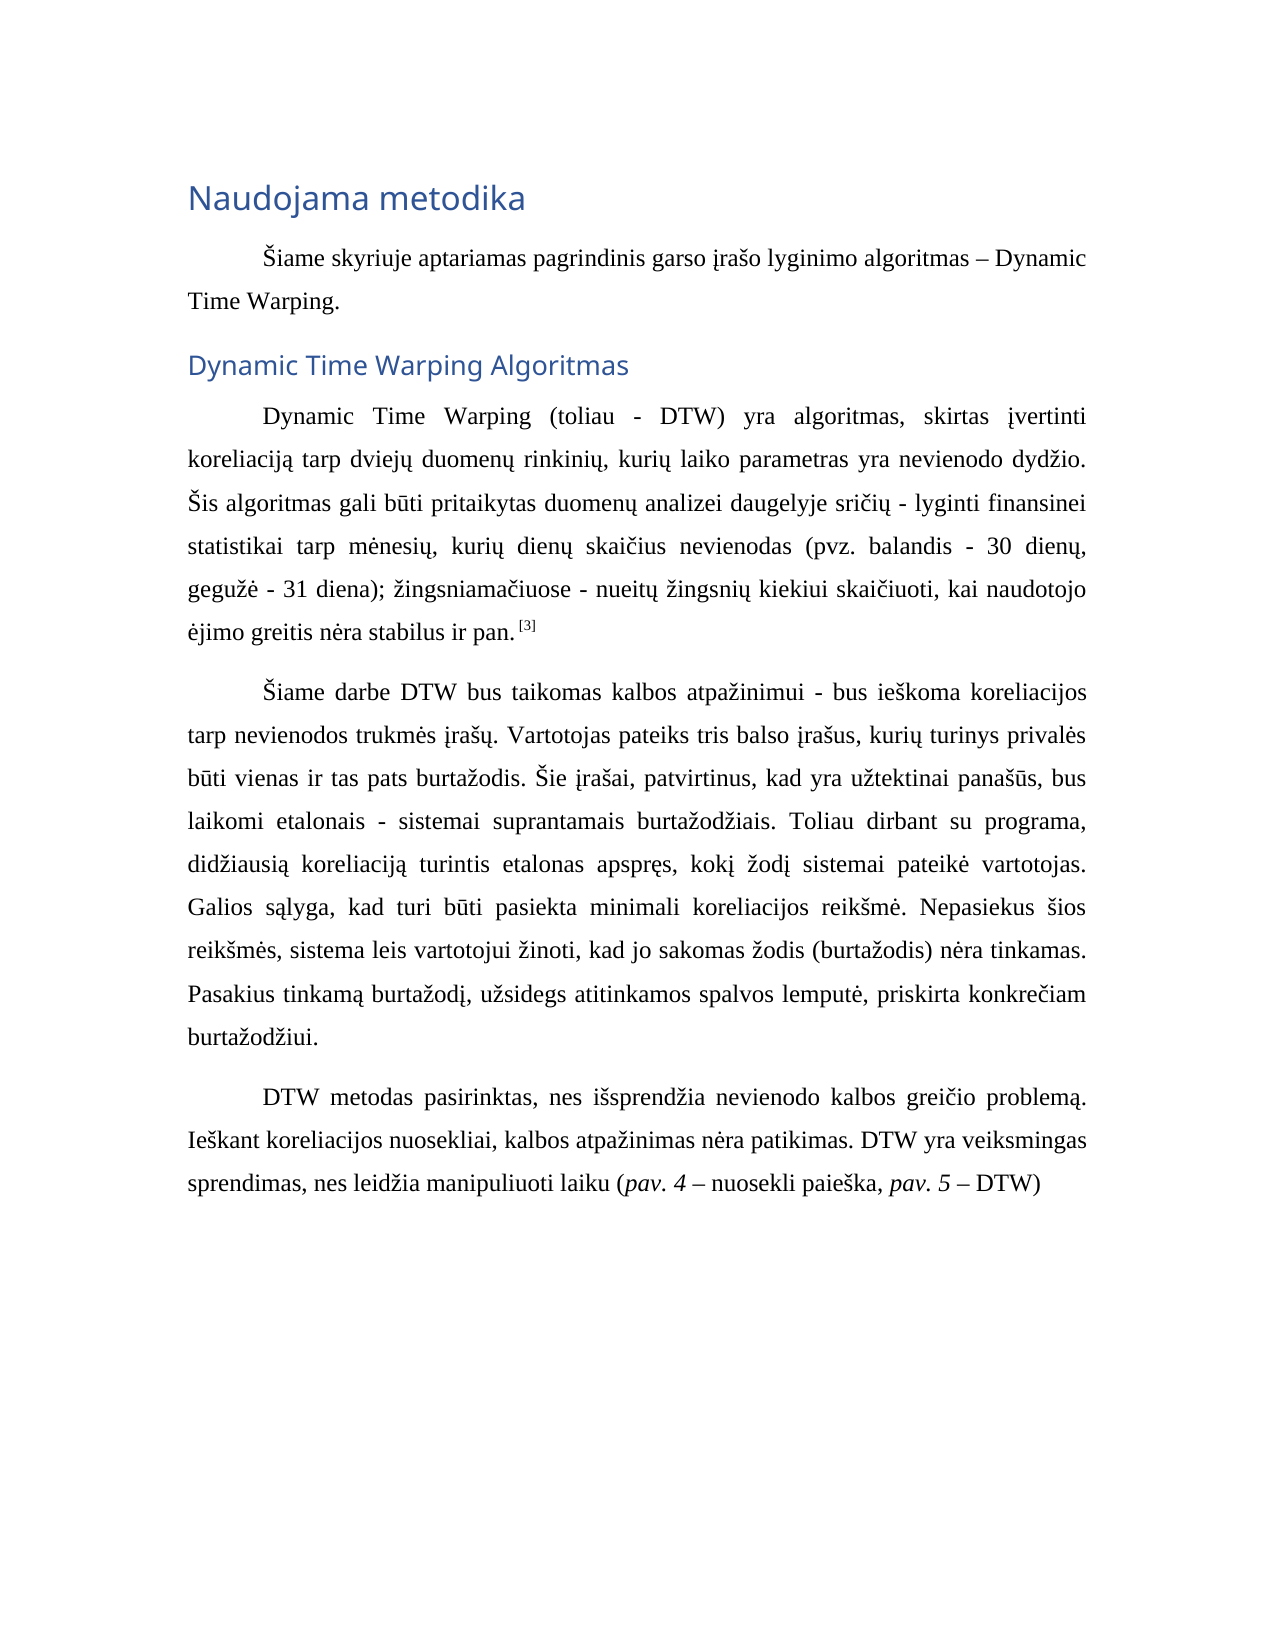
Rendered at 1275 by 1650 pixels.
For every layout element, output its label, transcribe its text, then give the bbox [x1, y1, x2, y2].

text Šiame skyriuje aptariamas pagrindinis garso įrašo lyginimo algoritmas – Dynamic Time Warping. [187, 243, 1087, 315]
subtitle Dynamic Time Warping Algoritmas [187, 346, 1087, 383]
subtitle Naudojama metodika [187, 175, 1087, 220]
text DTW metodas pasirinktas, nes išsprendžia nevienodo kalbos greičio problemą. Ieškant koreliacijos nuosekliai, kalbos atpažinimas nėra patikimas. DTW yra veiksmingas sprendimas, nes leidžia manipuliuoti laiku (pav. 4 – nuosekli paieška, pav. 5 – DTW) [187, 1082, 1087, 1197]
text Šiame darbe DTW bus taikomas kalbos atpažinimui - bus ieškoma koreliacijos tarp nevienodos trukmės įrašų. Vartotojas pateiks tris balso įrašus, kurių turinys privalės būti vienas ir tas pats burtažodis. Šie įrašai, patvirtinus, kad yra užtektinai panašūs, bus laikomi etalonais - sistemai suprantamais burtažodžiais. Toliau dirbant su programa, didžiausią koreliaciją turintis etalonas apspręs, kokį žodį sistemai pateikė vartotojas. Galios sąlyga, kad turi būti pasiekta minimali koreliacijos reikšmė. Nepasiekus šios reikšmės, sistema leis vartotojui žinoti, kad jo sakomas žodis (burtažodis) nėra tinkamas. Pasakius tinkamą burtažodį, užsidegs atitinkamos spalvos lemputė, priskirta konkrečiam burtažodžiui. [187, 677, 1087, 1051]
text Dynamic Time Warping (toliau - DTW) yra algoritmas, skirtas įvertinti koreliaciją tarp dviejų duomenų rinkinių, kurių laiko parametras yra nevienodo dydžio. Šis algoritmas gali būti pritaikytas duomenų analizei daugelyje sričių - lyginti finansinei statistikai tarp mėnesių, kurių dienų skaičius nevienodas (pvz. balandis - 30 dienų, gegužė - 31 diena); žingsniamačiuose - nueitų žingsnių kiekiui skaičiuoti, kai naudotojo ėjimo greitis nėra stabilus ir pan. [3] [187, 401, 1087, 646]
